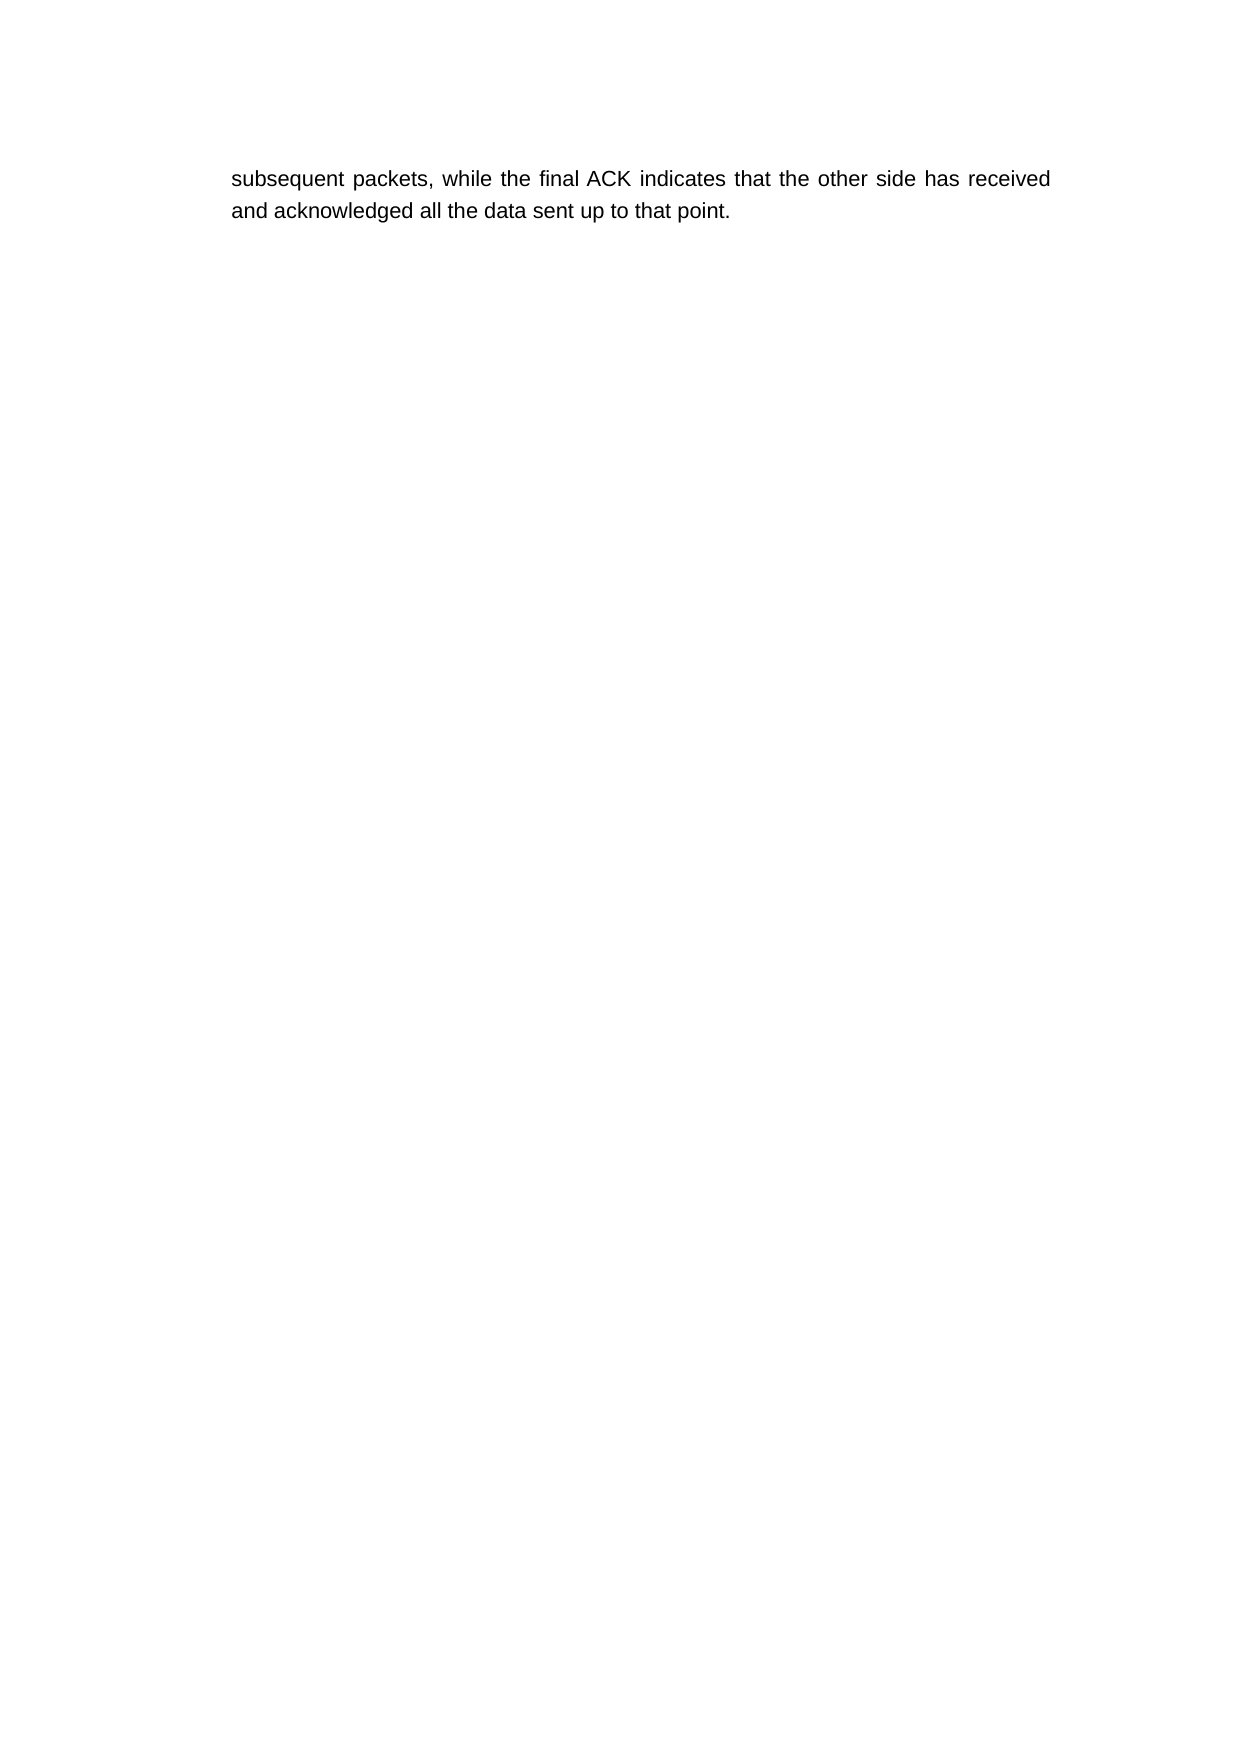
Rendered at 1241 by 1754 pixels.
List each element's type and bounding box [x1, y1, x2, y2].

text [231, 162, 1053, 227]
